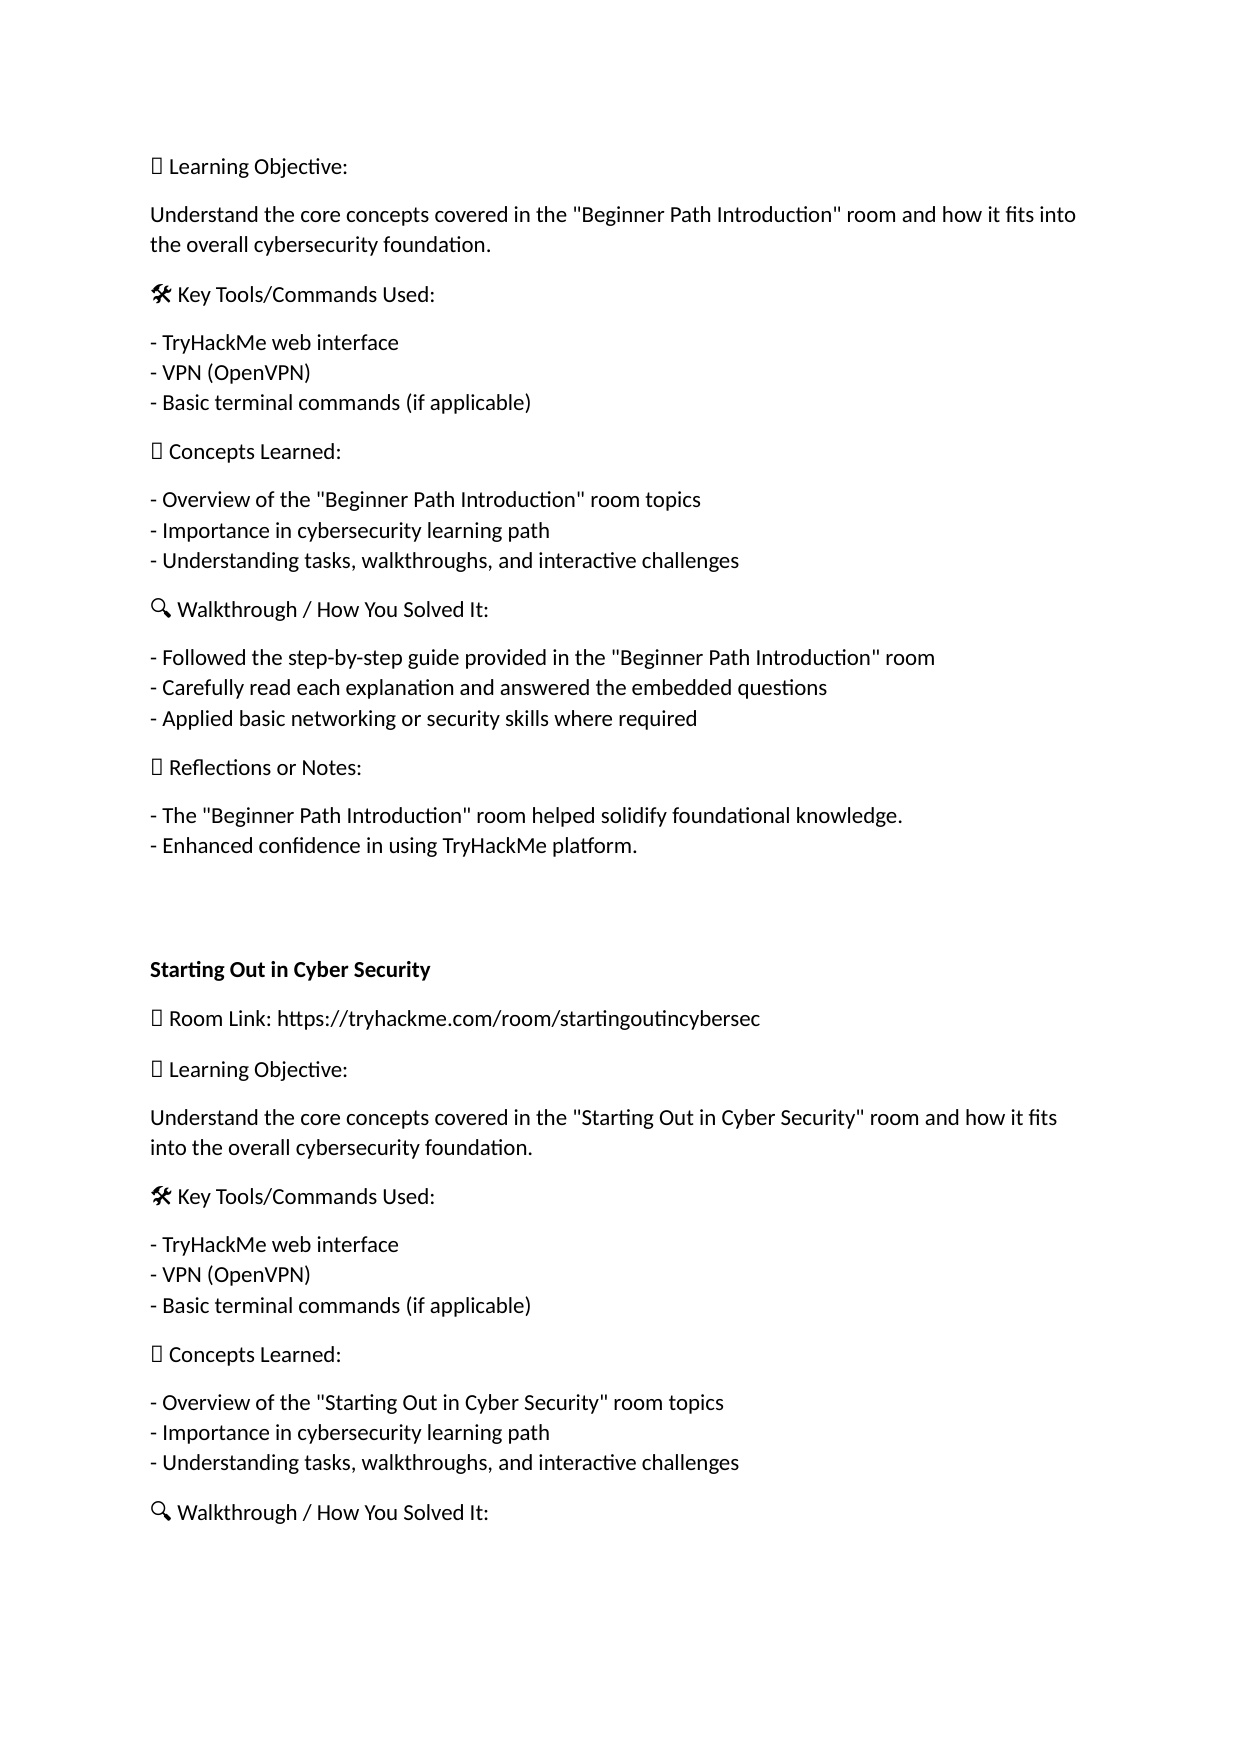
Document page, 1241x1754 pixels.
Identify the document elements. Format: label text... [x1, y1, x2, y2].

text - Followed the step-by-step guide provided in the "Beginner Path Introduction" room - Carefully read each explanation and answered the embedded questions - Applied basic networking or security skills where required [150, 643, 1090, 732]
text 🔗 Room Link: https://tryhackme.com/room/startingoutincybersec [150, 1002, 1090, 1033]
text Understand the core concepts covered in the "Starting Out in Cyber Security" room and how it fits into the overall cybersecurity foundation. [150, 1103, 1090, 1161]
text - The "Beginner Path Introduction" room helped solidify foundational knowledge. - Enhanced confidence in using TryHackMe platform. [150, 801, 1090, 859]
text 🔍 Walkthrough / How You Solved It: [150, 1495, 1090, 1527]
text - TryHackMe web interface - VPN (OpenVPN) - Basic terminal commands (if applicable) [150, 328, 1090, 416]
text 🎯 Learning Objective: [150, 150, 1090, 181]
text 🎯 Learning Objective: [150, 1052, 1090, 1084]
text - Overview of the "Beginner Path Introduction" room topics - Importance in cybersecurity learning path - Understanding tasks, walkthroughs, and interactive challenges [150, 486, 1090, 574]
text 🧠 Concepts Learned: [150, 435, 1090, 466]
text 🔍 Walkthrough / How You Solved It: [150, 593, 1090, 624]
text 🧠 Concepts Learned: [150, 1338, 1090, 1369]
text - TryHackMe web interface - VPN (OpenVPN) - Basic terminal commands (if applicable) [150, 1230, 1090, 1319]
text 💡 Reflections or Notes: [150, 751, 1090, 782]
text - Overview of the "Starting Out in Cyber Security" room topics - Importance in cybersecurity learning path - Understanding tasks, walkthroughs, and interactive challenges [150, 1388, 1090, 1477]
text Starting Out in Cyber Security [150, 955, 1090, 983]
text 🛠 Key Tools/Commands Used: [150, 1180, 1090, 1211]
text 🛠 Key Tools/Commands Used: [150, 277, 1090, 309]
text Understand the core concepts covered in the "Beginner Path Introduction" room and how it fits into the overall cybersecurity foundation. [150, 200, 1090, 259]
